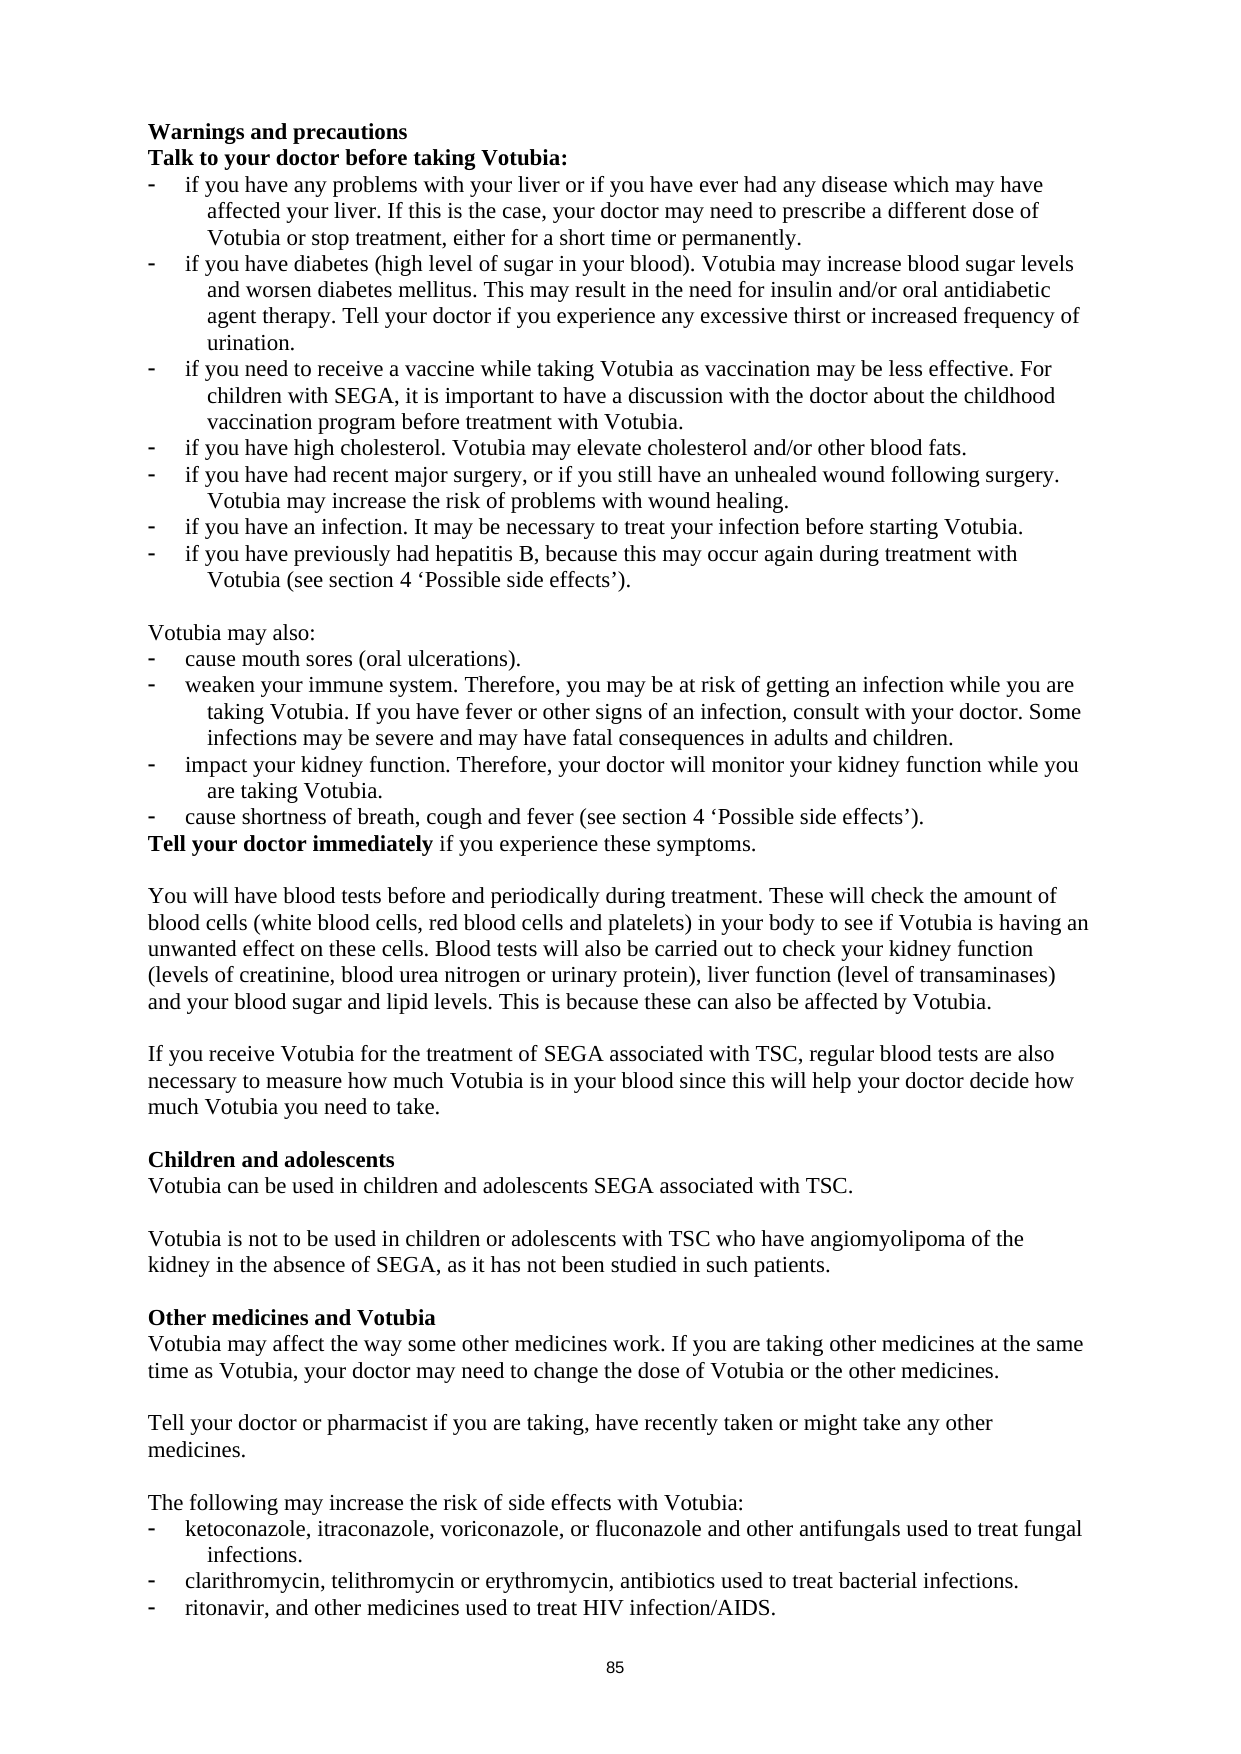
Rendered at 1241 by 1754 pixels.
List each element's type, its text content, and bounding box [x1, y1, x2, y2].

list cause shortness of breath, cough and fever (see section 4 ‘Possible side effects’). [148, 803, 1092, 830]
list if you have previously had hepatitis B, because this may occur again during treatment with Votubia (see section 4 ‘Possible side effects’). [148, 540, 1092, 592]
list Votubia is not to be used in children or adolescents with TSC who have angiomyolipoma of the kidney in the absence of SEGA, as it has not been studied in such patients. [148, 1225, 1092, 1278]
list You will have blood tests before and periodically during treatment. These will check the amount of blood cells (white blood cells, red blood cells and platelets) in your body to see if Votubia is having an unwanted effect on these cells. Blood tests will also be carried out to check your kidney function (levels of creatinine, blood urea nitrogen or urinary protein), liver function (level of transaminases) and your blood sugar and lipid levels. This is because these can also be affected by Votubia. [148, 882, 1092, 1014]
list Talk to your doctor before taking Votubia: [148, 144, 1092, 171]
list if you have high cholesterol. Votubia may elevate cholesterol and/or other blood fats. [148, 434, 1092, 461]
list If you receive Votubia for the treatment of SEGA associated with TSC, regular blood tests are also necessary to measure how much Votubia is in your blood since this will help your doctor decide how much Votubia you need to take. [148, 1041, 1092, 1119]
list if you have had recent major surgery, or if you still have an unhealed wound following surgery. Votubia may increase the risk of problems with wound healing. [148, 461, 1092, 513]
list if you need to receive a vaccine while taking Votubia as vaccination may be less effective. For children with SEGA, it is important to have a discussion with the doctor about the childhood vaccination program before treatment with Votubia. [148, 355, 1092, 434]
list Other medicines and Votubia [148, 1304, 1092, 1330]
list if you have an infection. It may be necessary to treat your infection before starting Votubia. [148, 513, 1092, 540]
list clarithromycin, telithromycin or erythromycin, antibiotics used to treat bacterial infections. [148, 1568, 1092, 1594]
list if you have diabetes (high level of sugar in your blood). Votubia may increase blood sugar levels and worsen diabetes mellitus. This may result in the need for insulin and/or oral antidiabetic agent therapy. Tell your doctor if you experience any excessive thirst or increased frequency of urination. [148, 250, 1092, 355]
list Tell your doctor or pharmacist if you are taking, have recently taken or might take any other medicines. [148, 1409, 1093, 1462]
list The following may increase the risk of side effects with Votubia: [148, 1488, 1092, 1515]
text Tell your doctor immediately if you experience these symptoms. [148, 830, 1092, 856]
list Children and adolescents [148, 1146, 1092, 1172]
list if you have any problems with your liver or if you have ever had any disease which may have affected your liver. If this is the case, your doctor may need to prescribe a different dose of Votubia or stop treatment, either for a short time or permanently. [148, 171, 1092, 250]
list weaken your immune system. Therefore, you may be at risk of getting an infection while you are taking Votubia. If you have fever or other signs of an infection, consult with your doctor. Some infections may be severe and may have fatal consequences in adults and children. [148, 672, 1092, 751]
list ketoconazole, itraconazole, voriconazole, or fluconazole and other antifungals used to treat fungal infections. [148, 1515, 1092, 1568]
list cause mouth sores (oral ulcerations). [148, 645, 1092, 672]
list ritonavir, and other medicines used to treat HIV infection/AIDS. [148, 1594, 1092, 1620]
list Warnings and precautions [148, 118, 1092, 144]
list Votubia may also: [148, 619, 1092, 645]
list impact your kidney function. Therefore, your doctor will monitor your kidney function while you are taking Votubia. [148, 751, 1092, 803]
list Votubia can be used in children and adolescents SEGA associated with TSC. [148, 1172, 1092, 1199]
list Votubia may affect the way some other medicines work. If you are taking other medicines at the same time as Votubia, your doctor may need to change the dose of Votubia or the other medicines. [148, 1330, 1093, 1383]
